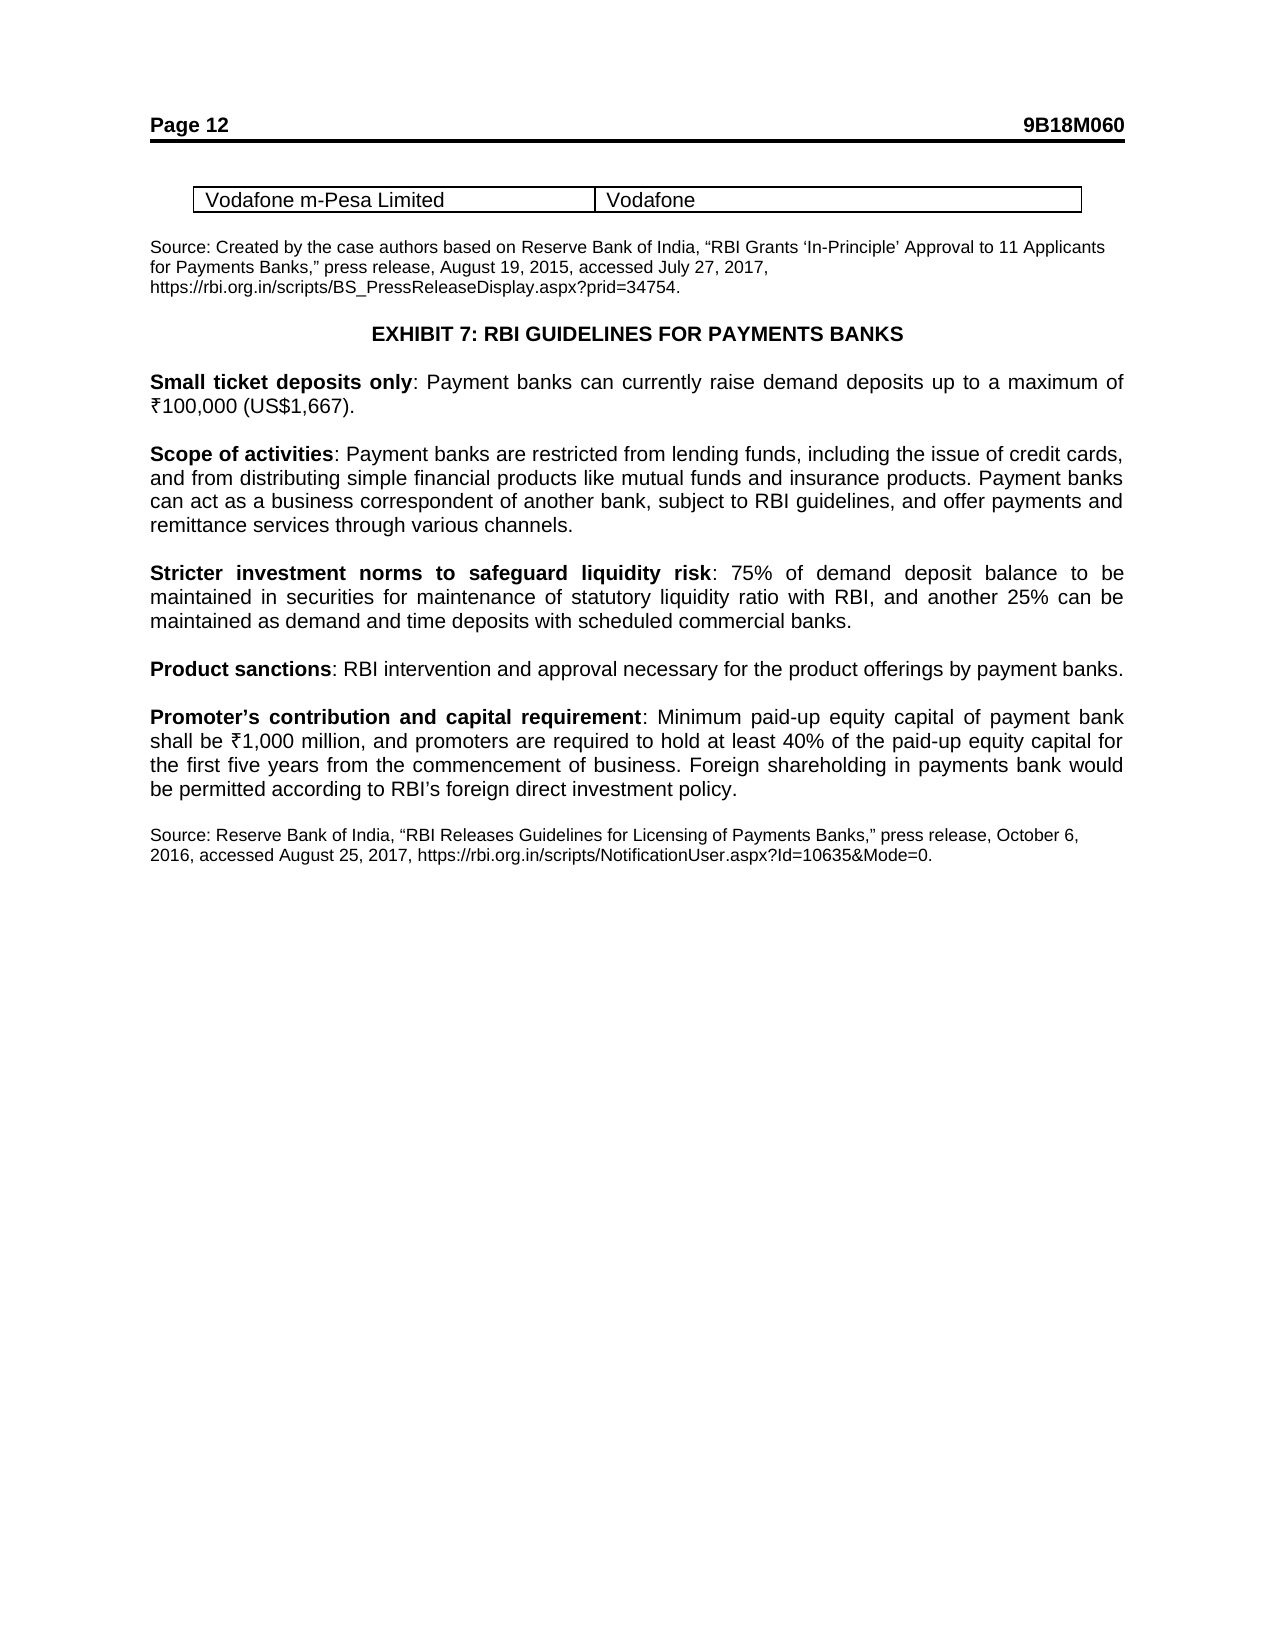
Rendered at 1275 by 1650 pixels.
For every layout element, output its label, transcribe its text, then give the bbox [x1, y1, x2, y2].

text Small ticket deposits only: Payment banks can currently raise demand deposits up to a maximum of ₹100,000 (US$1,667). [150, 369, 1125, 417]
table_cell Vodafone [596, 188, 1081, 211]
text Stricter investment norms to safeguard liquidity risk: 75% of demand deposit balance to be maintained in securities for maintenance of statutory liquidity ratio with RBI, and another 25% can be maintained as demand and time deposits with scheduled commercial banks. [150, 561, 1125, 633]
text Source: Created by the case authors based on Reserve Bank of India, “RBI Grants ‘In-Principle’ Approval to 11 Applicants for Payments Banks,” press release, August 19, 2015, accessed July 27, 2017, https://rbi.org.in/scripts/BS_PressReleaseDisplay.aspx?prid=34754. [150, 236, 1125, 298]
text Promoter’s contribution and capital requirement: Minimum paid-up equity capital of payment bank shall be ₹1,000 million, and promoters are required to hold at least 40% of the paid-up equity capital for the first five years from the commencement of business. Foreign shareholding in payments bank would be permitted according to RBI’s foreign direct investment policy. [150, 705, 1125, 801]
text Scope of activities: Payment banks are restricted from lending funds, including the issue of credit cards, and from distributing simple financial products like mutual funds and insurance products. Payment banks can act as a business correspondent of another bank, subject to RBI guidelines, and offer payments and remittance services through various channels. [150, 441, 1125, 537]
table_cell Vodafone m-Pesa Limited [194, 188, 594, 211]
text Source: Reserve Bank of India, “RBI Releases Guidelines for Licensing of Payments Banks,” press release, October 6, 2016, accessed August 25, 2017, https://rbi.org.in/scripts/NotificationUser.aspx?Id=10635&Mode=0. [150, 825, 1125, 866]
text Product sanctions: RBI intervention and approval necessary for the product offerings by payment banks. [150, 657, 1125, 681]
subtitle Exhibit 7: RBI Guidelines for Payments BankS [150, 322, 1125, 346]
